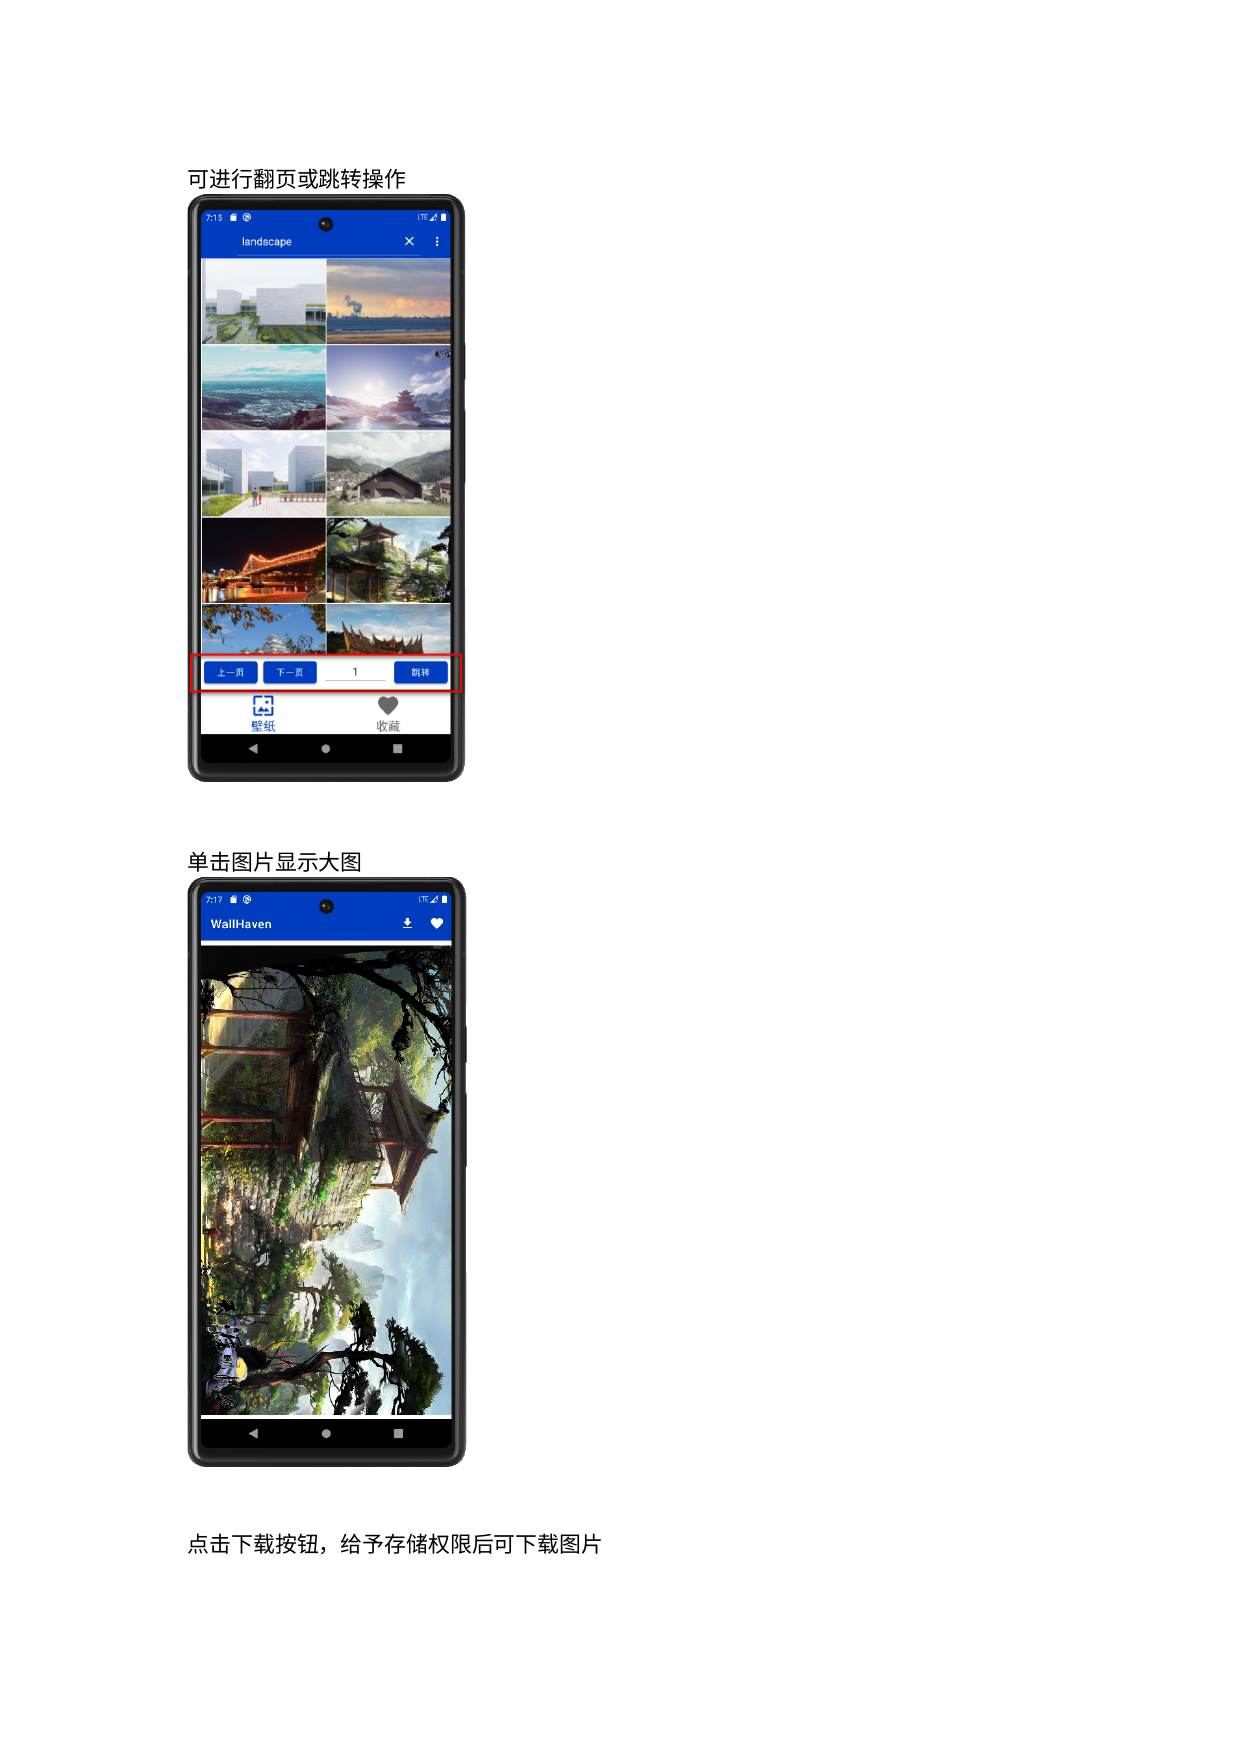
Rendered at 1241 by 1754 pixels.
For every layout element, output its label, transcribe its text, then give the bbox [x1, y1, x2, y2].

picture [187, 194, 466, 782]
picture [187, 877, 467, 1467]
text 单击图片显示大图 [187, 844, 1053, 877]
text 可进行翻页或跳转操作 [187, 162, 1053, 194]
text 点击下载按钮，给予存储权限后可下载图片 [187, 1527, 1053, 1559]
